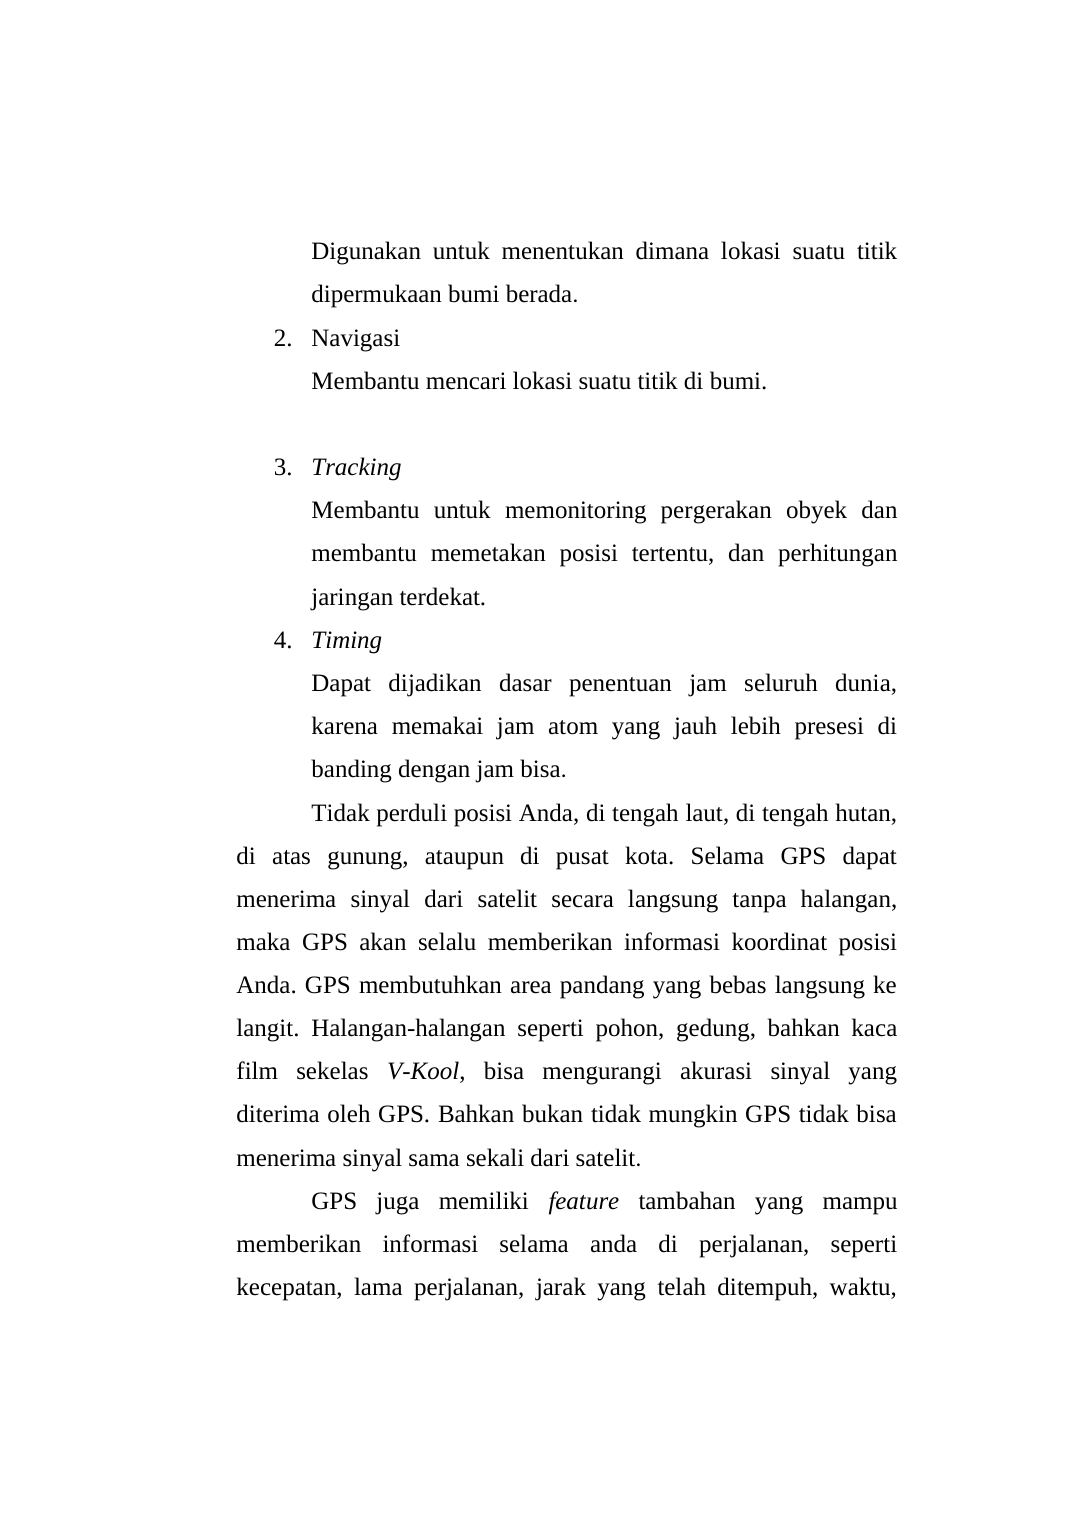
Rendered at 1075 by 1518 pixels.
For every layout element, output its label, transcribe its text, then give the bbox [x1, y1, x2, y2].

list Tracking [274, 452, 898, 481]
list Tidak perduli posisi Anda, di tengah laut, di tengah hutan, di atas gunung, ataupun di pusat kota. Selama GPS dapat menerima sinyal dari satelit secara langsung tanpa halangan, maka GPS akan selalu memberikan informasi koordinat posisi Anda. GPS membutuhkan area pandang yang bebas langsung ke langit. Halangan-halangan seperti pohon, gedung, bahkan kaca film sekelas V-Kool, bisa mengurangi akurasi sinyal yang diterima oleh GPS. Bahkan bukan tidak mungkin GPS tidak bisa menerima sinyal sama sekali dari satelit. [236, 798, 898, 1172]
list Digunakan untuk menentukan dimana lokasi suatu titik dipermukaan bumi berada. [311, 236, 898, 308]
list Timing [274, 625, 898, 653]
list Membantu untuk memonitoring pergerakan obyek dan membantu memetakan posisi tertentu, dan perhitungan jaringan terdekat. [311, 495, 898, 610]
list Membantu mencari lokasi suatu titik di bumi. [311, 366, 898, 395]
list Dapat dijadikan dasar penentuan jam seluruh dunia, karena memakai jam atom yang jauh lebih presesi di banding dengan jam bisa. [311, 668, 898, 783]
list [236, 1186, 898, 1301]
list Navigasi [274, 323, 898, 352]
